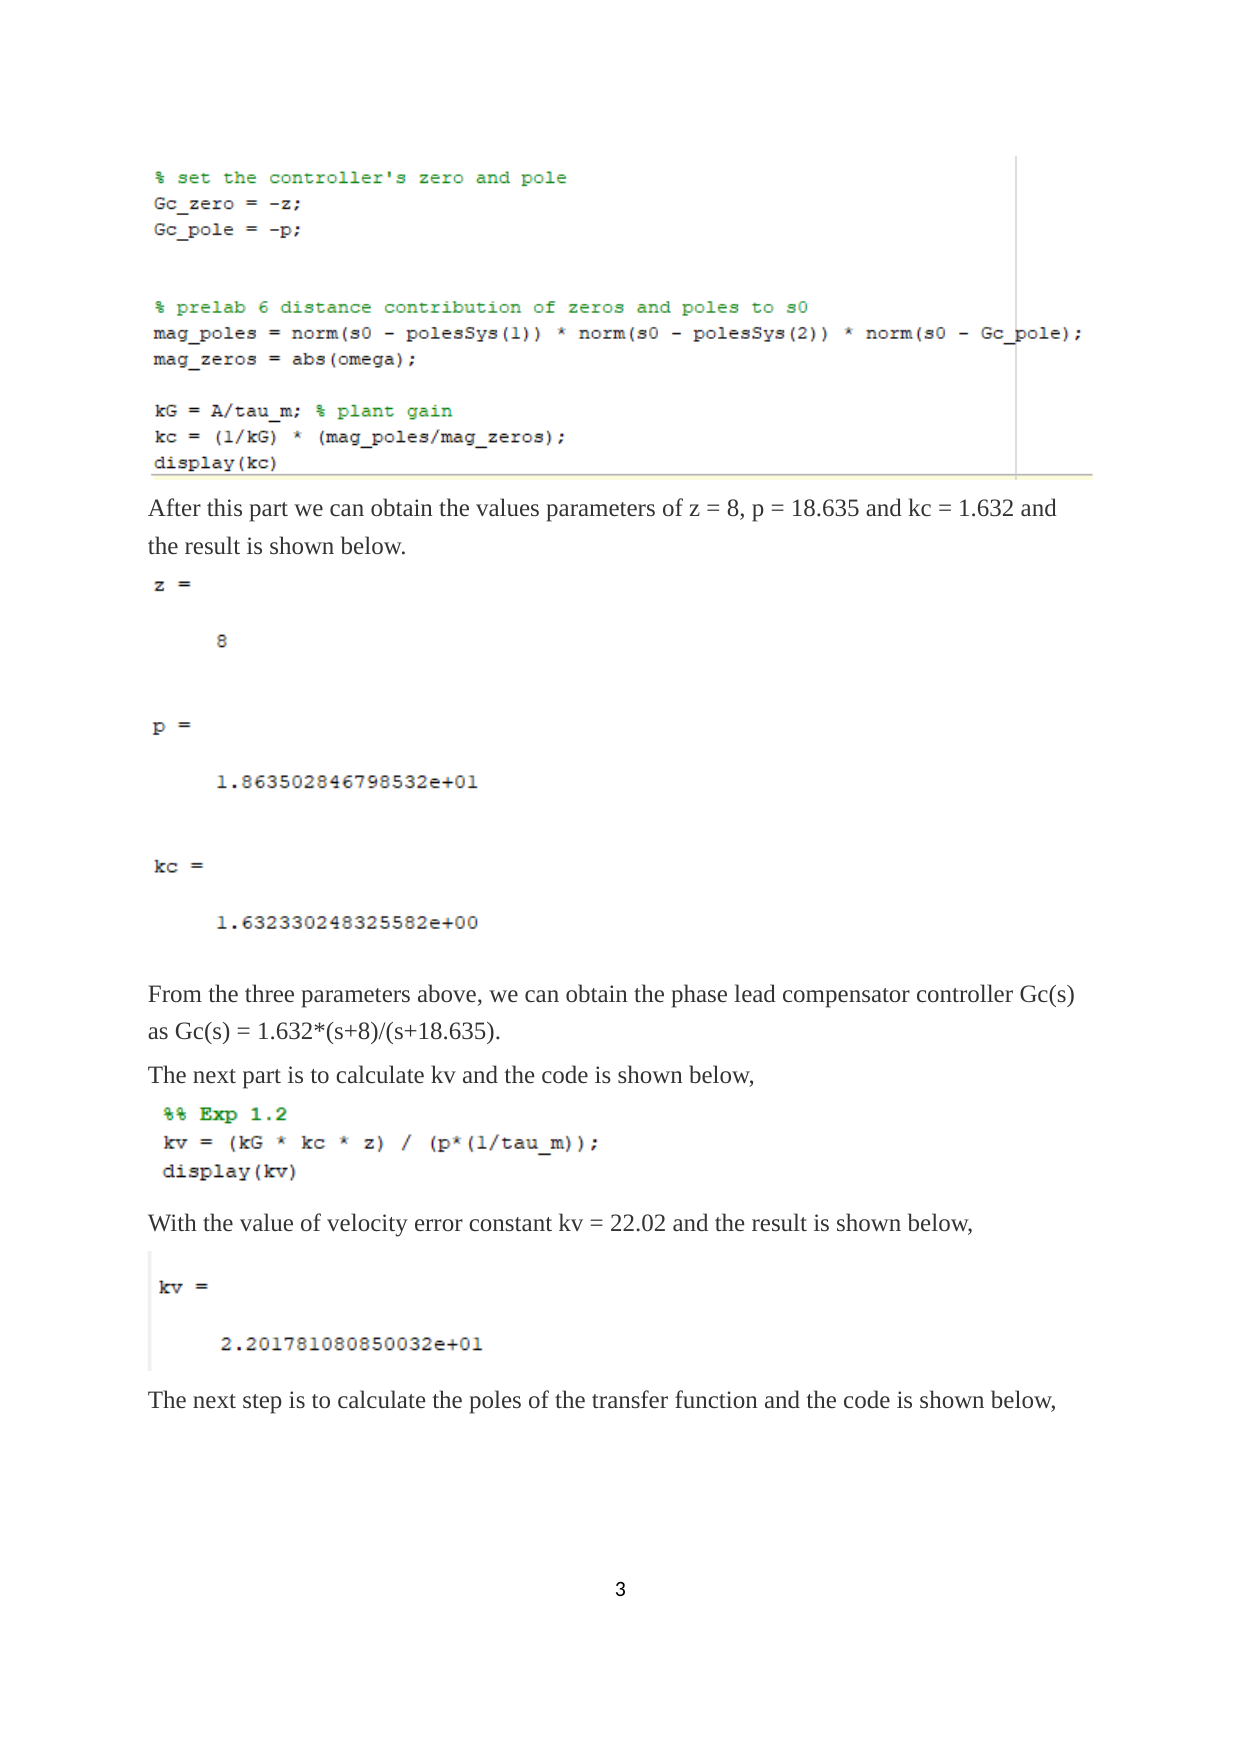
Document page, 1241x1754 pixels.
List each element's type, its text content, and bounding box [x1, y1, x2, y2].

picture [147, 1251, 556, 1371]
text The next part is to calculate kv and the code is shown below, [148, 1060, 1093, 1089]
text The next step is to calculate the poles of the transfer function and the code is shown below, [148, 1385, 1093, 1413]
text From the three parameters above, we can obtain the phase lead compensator controller Gc(s) as Gc(s) = 1.632*(s+8)/(s+18.635). [148, 979, 1093, 1045]
picture [147, 156, 1093, 480]
picture [147, 1103, 760, 1195]
text With the value of velocity error constant kv = 22.02 and the result is shown below, [148, 1208, 1093, 1237]
picture [147, 574, 606, 965]
text After this part we can obtain the values parameters of z = 8, p = 18.635 and kc = 1.632 and the result is shown below. [148, 493, 1093, 559]
